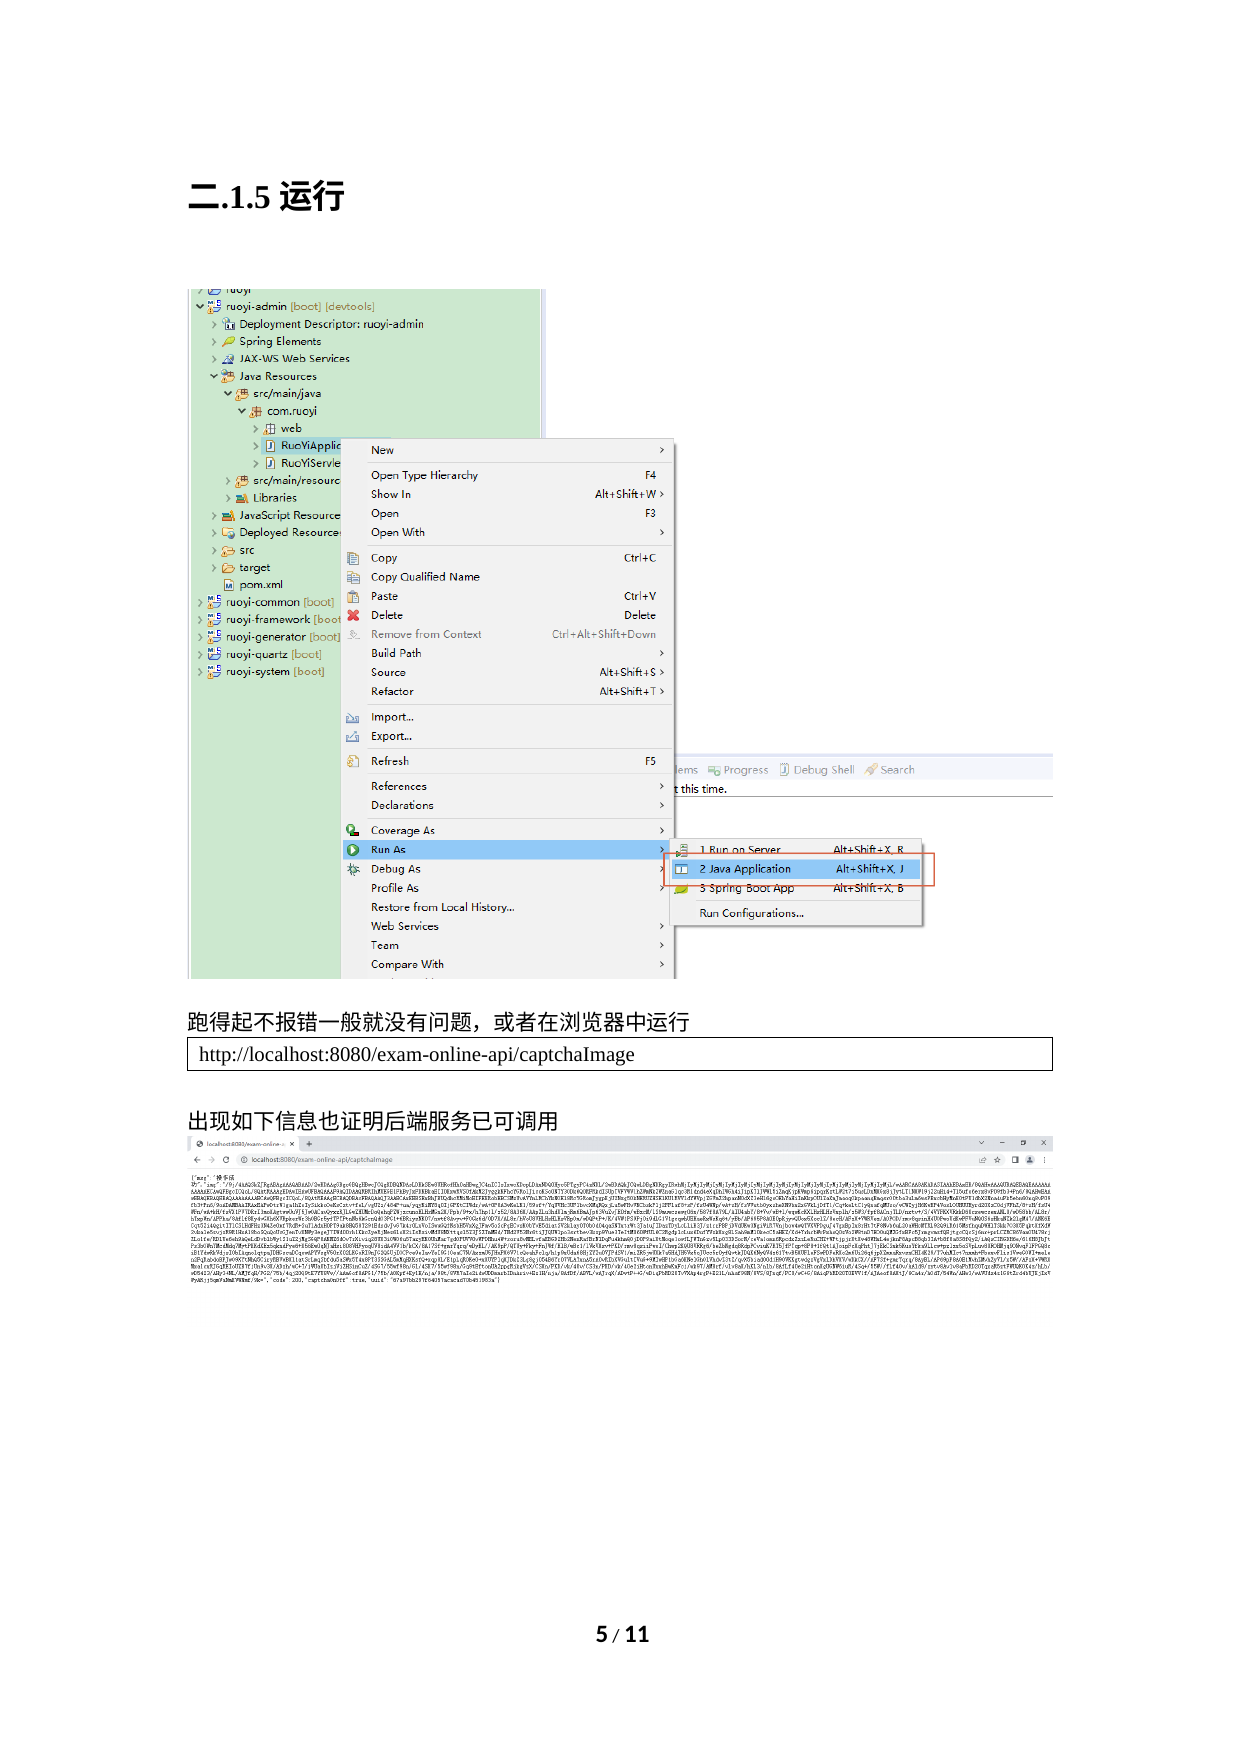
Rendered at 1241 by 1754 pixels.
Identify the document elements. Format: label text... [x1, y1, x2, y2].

picture [187, 1136, 1053, 1327]
picture [187, 289, 1053, 979]
text 出现如下信息也证明后端服务已可调用 [187, 1104, 1053, 1136]
text 跑得起不报错一般就没有问题，或者在浏览器中运行 [187, 1004, 1053, 1037]
subtitle 运行 [187, 162, 1053, 227]
table_header http://localhost:8080/exam-online-api/captchaImage [188, 1038, 1052, 1070]
